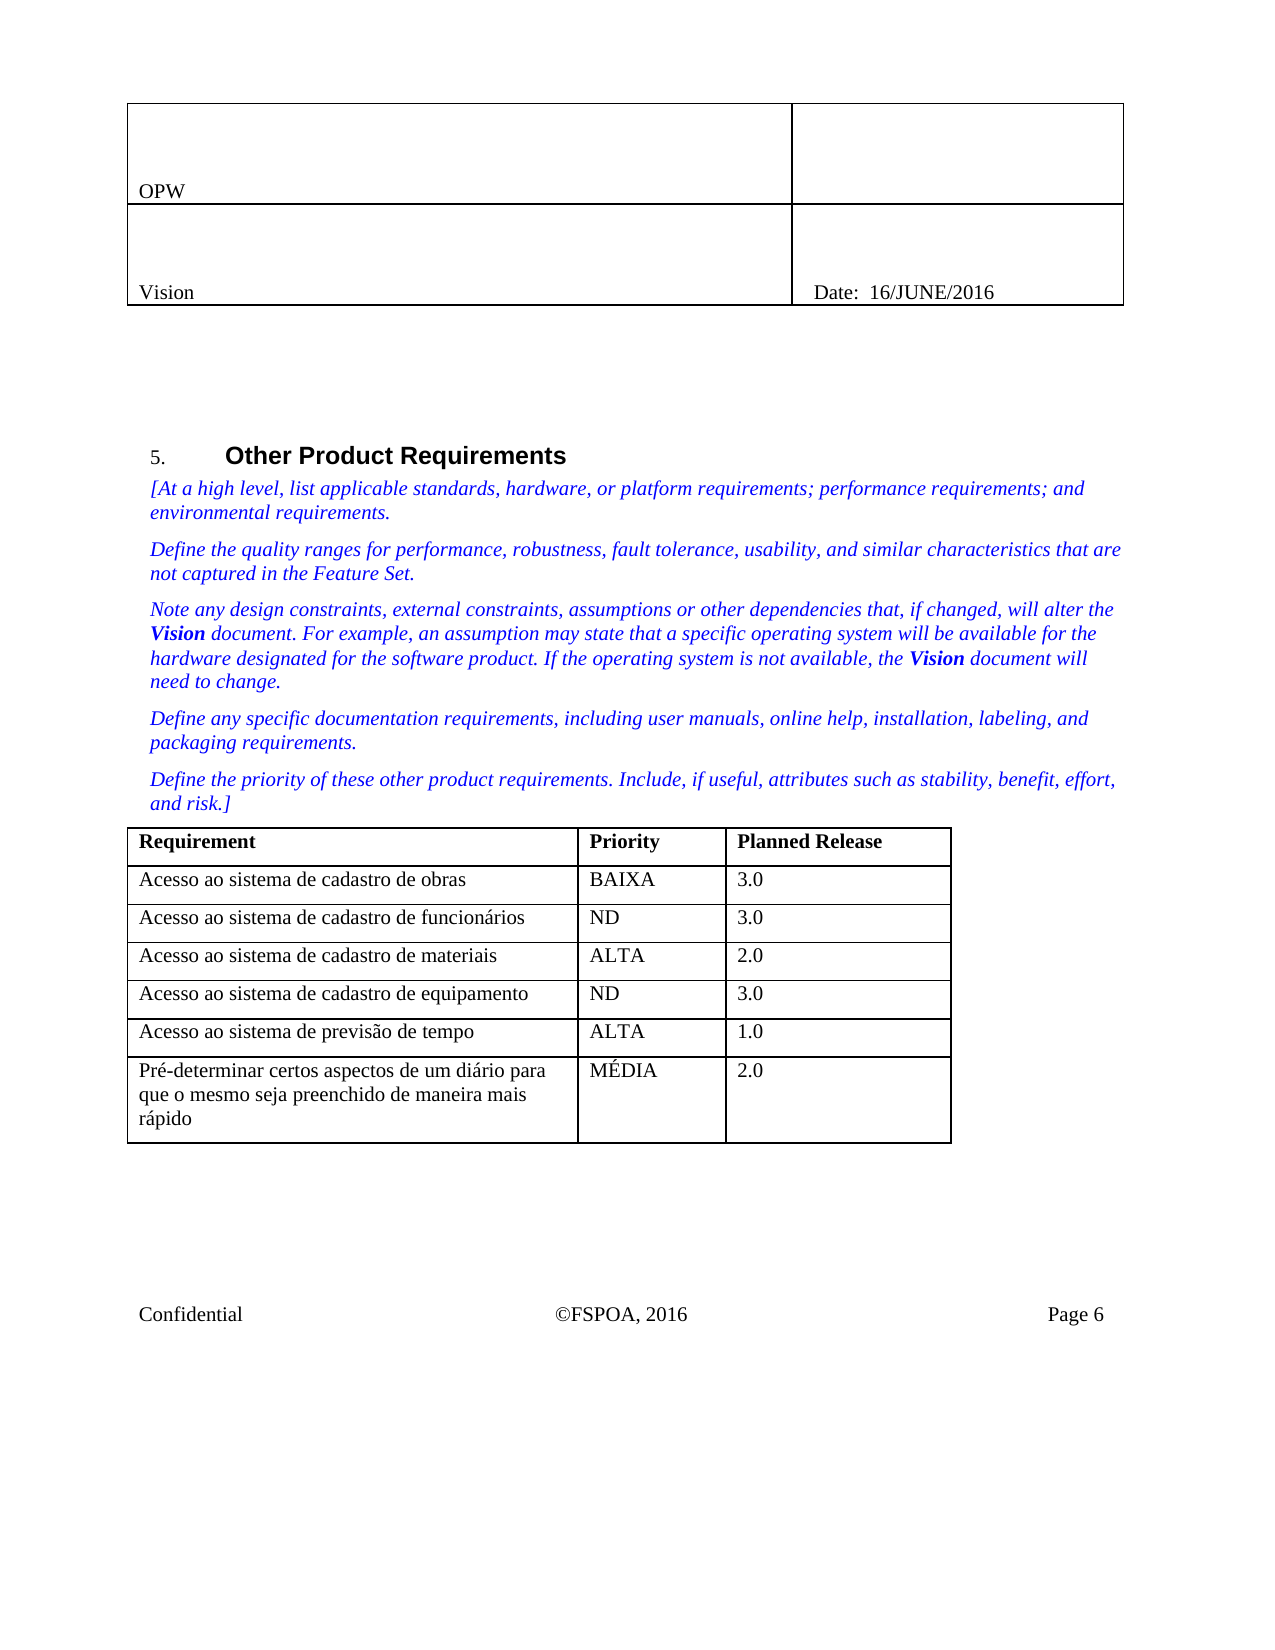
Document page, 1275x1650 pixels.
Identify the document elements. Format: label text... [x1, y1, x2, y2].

table_cell 3.0 [727, 867, 950, 903]
table_cell 3.0 [727, 981, 950, 1018]
table_cell 3.0 [727, 905, 950, 942]
table_cell ALTA [579, 943, 725, 980]
text Note any design constraints, external constraints, assumptions or other dependencies that, if changed, will alter the Vision document. For example, an assumption may state that a specific operating system will be available for the hardware designated for the software product. If the operating system is not available, the Vision document will need to change. [150, 597, 1125, 693]
table_header Priority [579, 829, 725, 865]
text Define any specific documentation requirements, including user manuals, online help, installation, labeling, and packaging requirements. [150, 706, 1125, 754]
table_cell Acesso ao sistema de cadastro de obras [128, 867, 577, 903]
list Other Product Requirements [150, 441, 1125, 470]
text Define the quality ranges for performance, robustness, fault tolerance, usability, and similar characteristics that are not captured in the Feature Set. [150, 537, 1125, 585]
table_cell ND [579, 905, 725, 942]
table_header Planned Release [727, 829, 950, 865]
text [At a high level, list applicable standards, hardware, or platform requirements; performance requirements; and environmental requirements. [150, 476, 1125, 524]
text Define the priority of these other product requirements. Include, if useful, attributes such as stability, benefit, effort, and risk.] [150, 767, 1125, 815]
table_cell ND [579, 981, 725, 1018]
table_cell 1.0 [727, 1020, 950, 1056]
table_cell Acesso ao sistema de previsão de tempo [128, 1020, 577, 1056]
table_cell Acesso ao sistema de cadastro de funcionários [128, 905, 577, 942]
table_cell MÉDIA [579, 1058, 725, 1142]
table_cell ALTA [579, 1020, 725, 1056]
table_header Requirement [128, 829, 577, 865]
table_cell BAIXA [579, 867, 725, 903]
table_cell 2.0 [727, 1058, 950, 1142]
table_cell Pré-determinar certos aspectos de um diário para que o mesmo seja preenchido de maneira mais rápido [128, 1058, 577, 1142]
table_cell Acesso ao sistema de cadastro de equipamento [128, 981, 577, 1018]
table_cell 2.0 [727, 943, 950, 980]
table_cell Acesso ao sistema de cadastro de materiais [128, 943, 577, 980]
